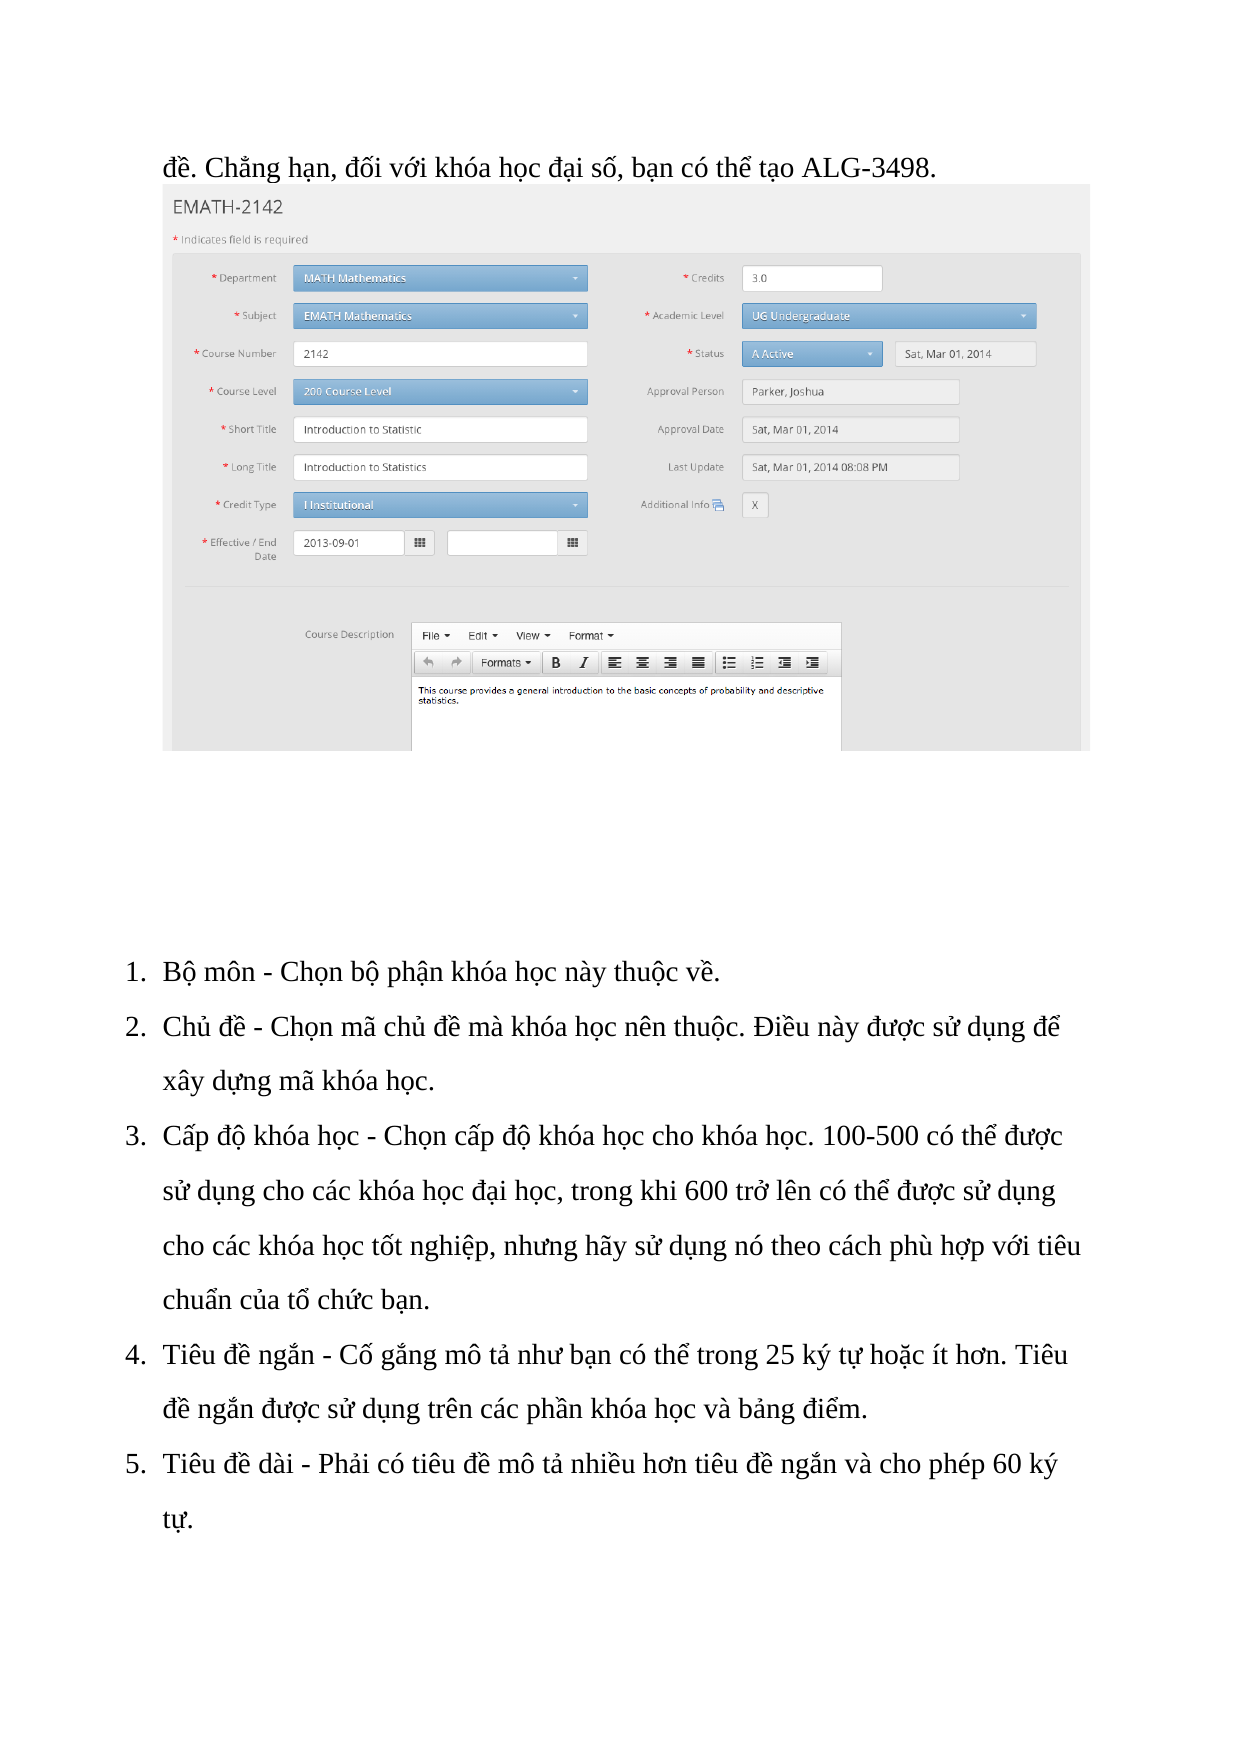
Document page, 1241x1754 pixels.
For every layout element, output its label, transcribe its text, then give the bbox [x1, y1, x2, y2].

list Bộ môn - Chọn bộ phận khóa học này thuộc về. [125, 933, 1090, 988]
picture [162, 183, 1091, 751]
list Tiêu đề dài - Phải có tiêu đề mô tả nhiều hơn tiêu đề ngắn và cho phép 60 ký tự. [125, 1425, 1090, 1534]
list Tiêu đề ngắn - Cố gắng mô tả như bạn có thể trong 25 ký tự hoặc ít hơn. Tiêu đề ngắn được sử dụng trên các phần khóa học và bảng điểm. [125, 1316, 1090, 1425]
list Chủ đề - Chọn mã chủ đề mà khóa học nên thuộc. Điều này được sử dụng để xây dựng mã khóa học. [125, 988, 1090, 1097]
text Thay thế: Đối với các trường trung học, bạn có thể sử dụng ví dụ tương tự ở trên hoặc bạn có thể cụ thể hơn với tên khóa học của mình tùy thuộc vào vấn đề. Chẳng hạn, đối với khóa học đại số, bạn có thể tạo ALG-3498. [162, 150, 1090, 183]
list Cấp độ khóa học - Chọn cấp độ khóa học cho khóa học. 100-500 có thể được sử dụng cho các khóa học đại học, trong khi 600 trở lên có thể được sử dụng cho các khóa học tốt nghiệp, nhưng hãy sử dụng nó theo cách phù hợp với tiêu chuẩn của tổ chức bạn. [125, 1097, 1090, 1316]
